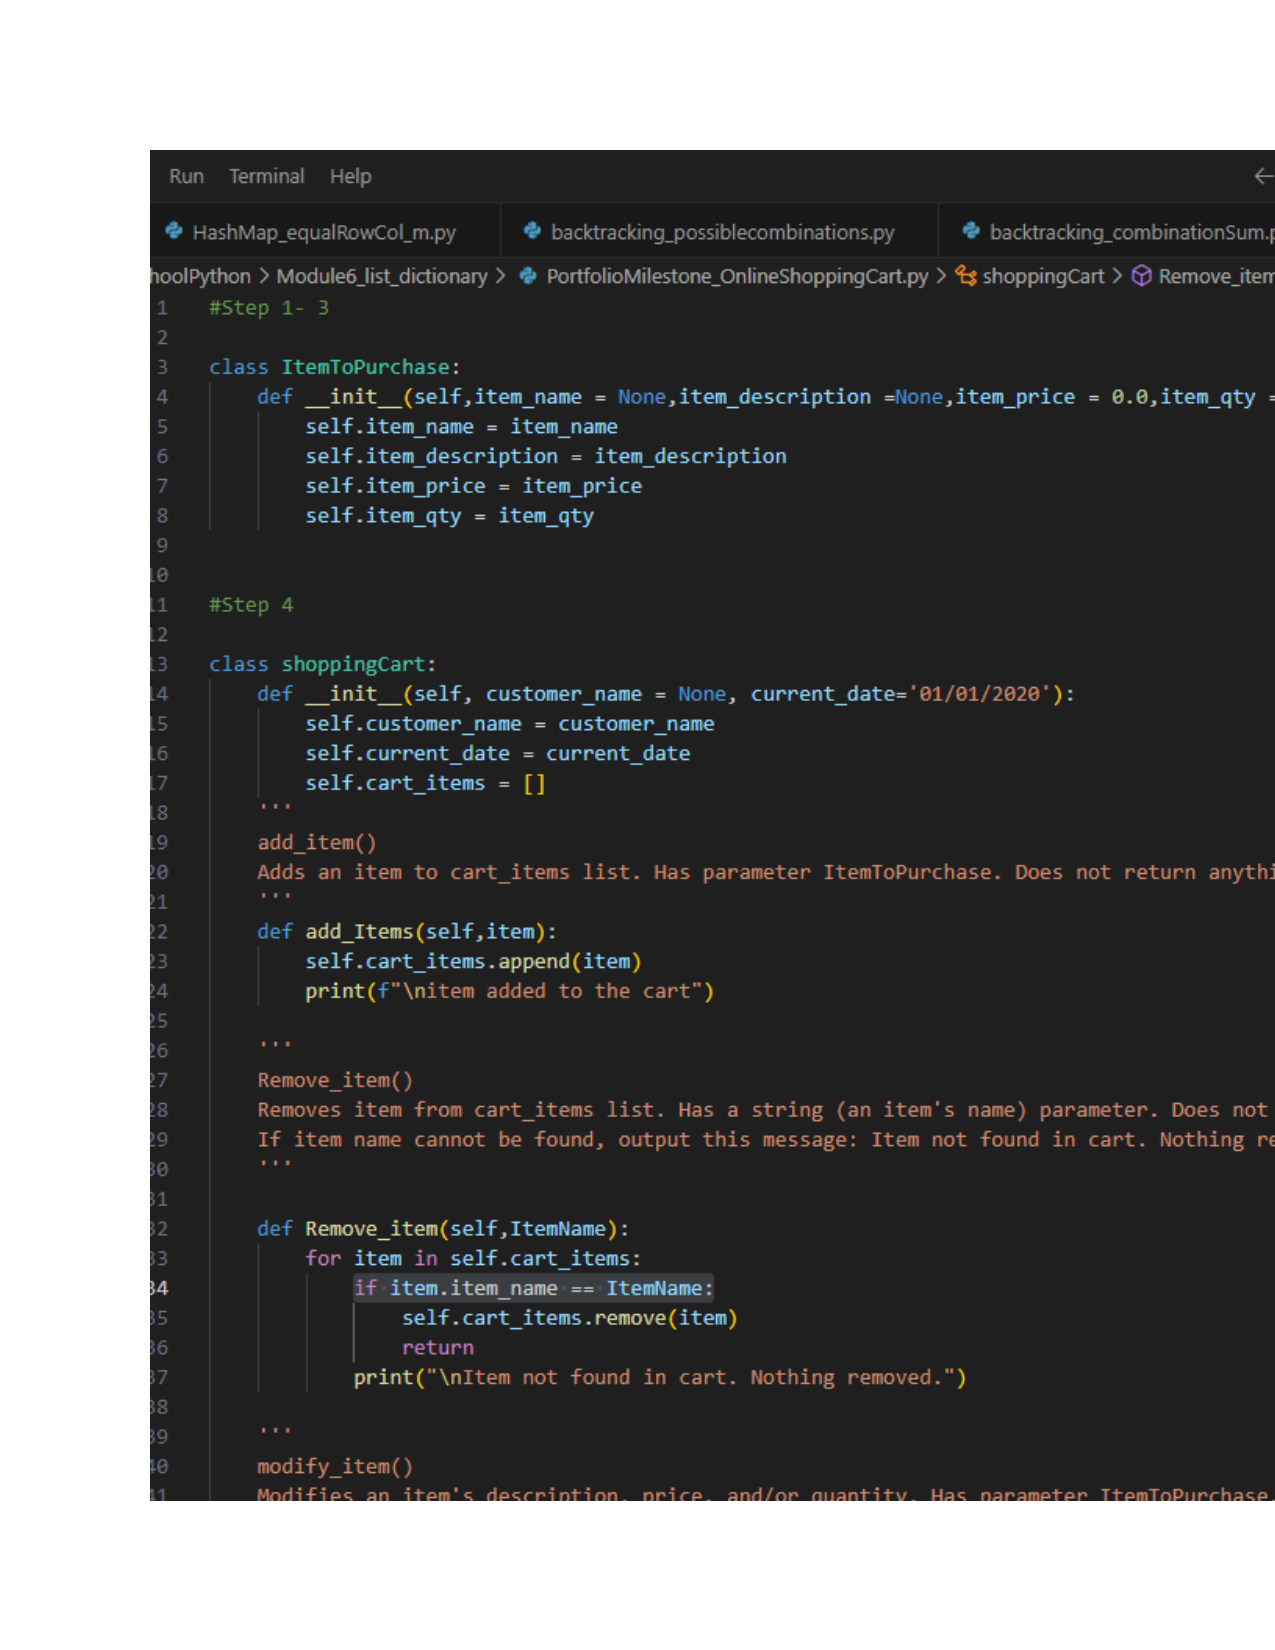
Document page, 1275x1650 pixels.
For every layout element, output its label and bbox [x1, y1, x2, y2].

picture [150, 150, 1275, 1501]
